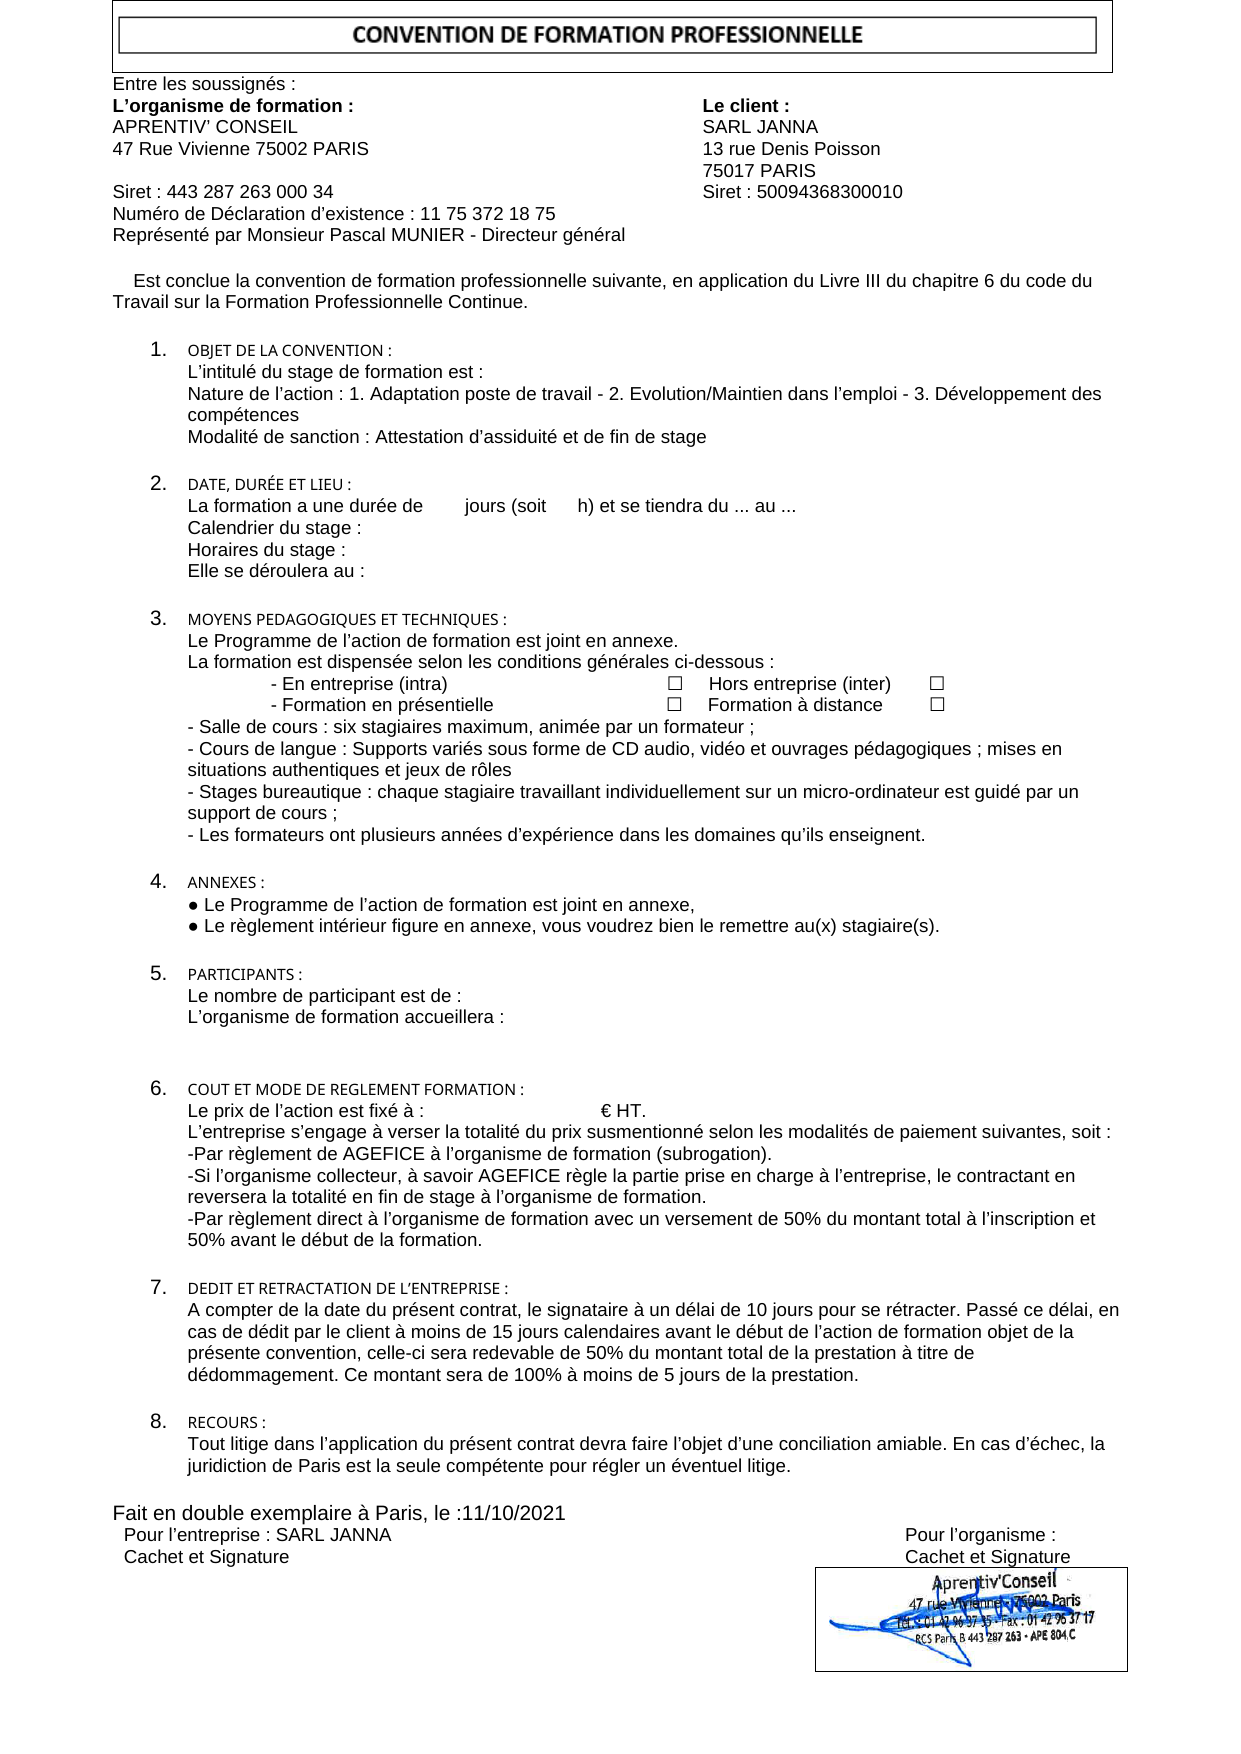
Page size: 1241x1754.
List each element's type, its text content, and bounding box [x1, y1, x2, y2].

table_cell Cachet et Signature [894, 1546, 1154, 1567]
list DATE, DURÉE ET LIEU :La formation a une durée de jours (soit h) et se tiendra du ... au ...Calendrier du stage : Horaires du stage : Elle se déroulera au : [150, 471, 1128, 581]
list PARTICIPANTS :Le nombre de participant est de : L’organisme de formation accueillera : [150, 960, 1128, 1052]
list OBJET DE LA CONVENTION :L’intitulé du stage de formation est : Nature de l’action : 1. Adaptation poste de travail - 2. Evolution/Maintien dans l’emploi - 3. Développement des compétencesModalité de sanction : Attestation d’assiduité et de fin de stage [150, 337, 1128, 447]
text Représenté par Monsieur Pascal MUNIER - Directeur général [112, 224, 1128, 246]
text 75017 PARIS [112, 159, 1128, 181]
list MOYENS PEDAGOGIQUES ET TECHNIQUES :Le Programme de l’action de formation est joint en annexe.La formation est dispensée selon les conditions générales ci-dessous : - En entreprise (intra) ☐ Hors entreprise (inter) ☐ - Formation en présentielle ☐ Formation à distance ☐- Salle de cours : six stagiaires maximum, animée par un formateur ;- Cours de langue : Supports variés sous forme de CD audio, vidéo et ouvrages pédagogiques ; mises en situations authentiques et jeux de rôles- Stages bureautique : chaque stagiaire travaillant individuellement sur un micro-ordinateur est guidé par un support de cours ;- Les formateurs ont plusieurs années d’expérience dans les domaines qu’ils enseignent. [150, 605, 1128, 845]
list DEDIT ET RETRACTATION DE L’ENTREPRISE :A compter de la date du présent contrat, le signataire à un délai de 10 jours pour se rétracter. Passé ce délai, en cas de dédit par le client à moins de 15 jours calendaires avant le début de l’action de formation objet de la présente convention, celle-ci sera redevable de 50% du montant total de la prestation à titre de dédommagement. Ce montant sera de 100% à moins de 5 jours de la prestation. [150, 1275, 1128, 1385]
table_header Pour l’entreprise : SARL JANNA [113, 1524, 894, 1546]
list COUT ET MODE DE REGLEMENT FORMATION :Le prix de l’action est fixé à : € HT.L’entreprise s’engage à verser la totalité du prix susmentionné selon les modalités de paiement suivantes, soit :-Par règlement de AGEFICE à l’organisme de formation (subrogation).-Si l’organisme collecteur, à savoir AGEFICE règle la partie prise en charge à l’entreprise, le contractant en reversera la totalité en fin de stage à l’organisme de formation.-Par règlement direct à l’organisme de formation avec un versement de 50% du montant total à l’inscription et 50% avant le début de la formation. [150, 1076, 1128, 1251]
text L’organisme de formation : Le client : [112, 95, 1128, 116]
text APRENTIV’ CONSEIL SARL JANNA [112, 116, 1128, 138]
text 47 Rue Vivienne 75002 PARIS 13 rue Denis Poisson [112, 138, 1128, 159]
table_header Pour l’organisme : [894, 1524, 1154, 1546]
list RECOURS :Tout litige dans l’application du présent contrat devra faire l’objet d’une conciliation amiable. En cas d’échec, la juridiction de Paris est la seule compétente pour régler un éventuel litige. [150, 1409, 1128, 1476]
text Fait en double exemplaire à Paris, le :11/10/2021 [112, 1500, 1128, 1524]
text Entre les soussignés : [112, 24, 1128, 95]
table_cell Cachet et Signature [113, 1546, 894, 1567]
text Numéro de Déclaration d’existence : 11 75 372 18 75 [112, 202, 1128, 224]
text Siret : 443 287 263 000 34 Siret : 50094368300010 [112, 181, 1128, 202]
picture [113, 1, 1112, 72]
picture [816, 1568, 1127, 1671]
list ANNEXES :● Le Programme de l’action de formation est joint en annexe,● Le règlement intérieur figure en annexe, vous voudrez bien le remettre au(x) stagiaire(s). [150, 869, 1128, 936]
text Est conclue la convention de formation professionnelle suivante, en application du Livre III du chapitre 6 du code du Travail sur la Formation Professionnelle Continue. [112, 269, 1128, 313]
